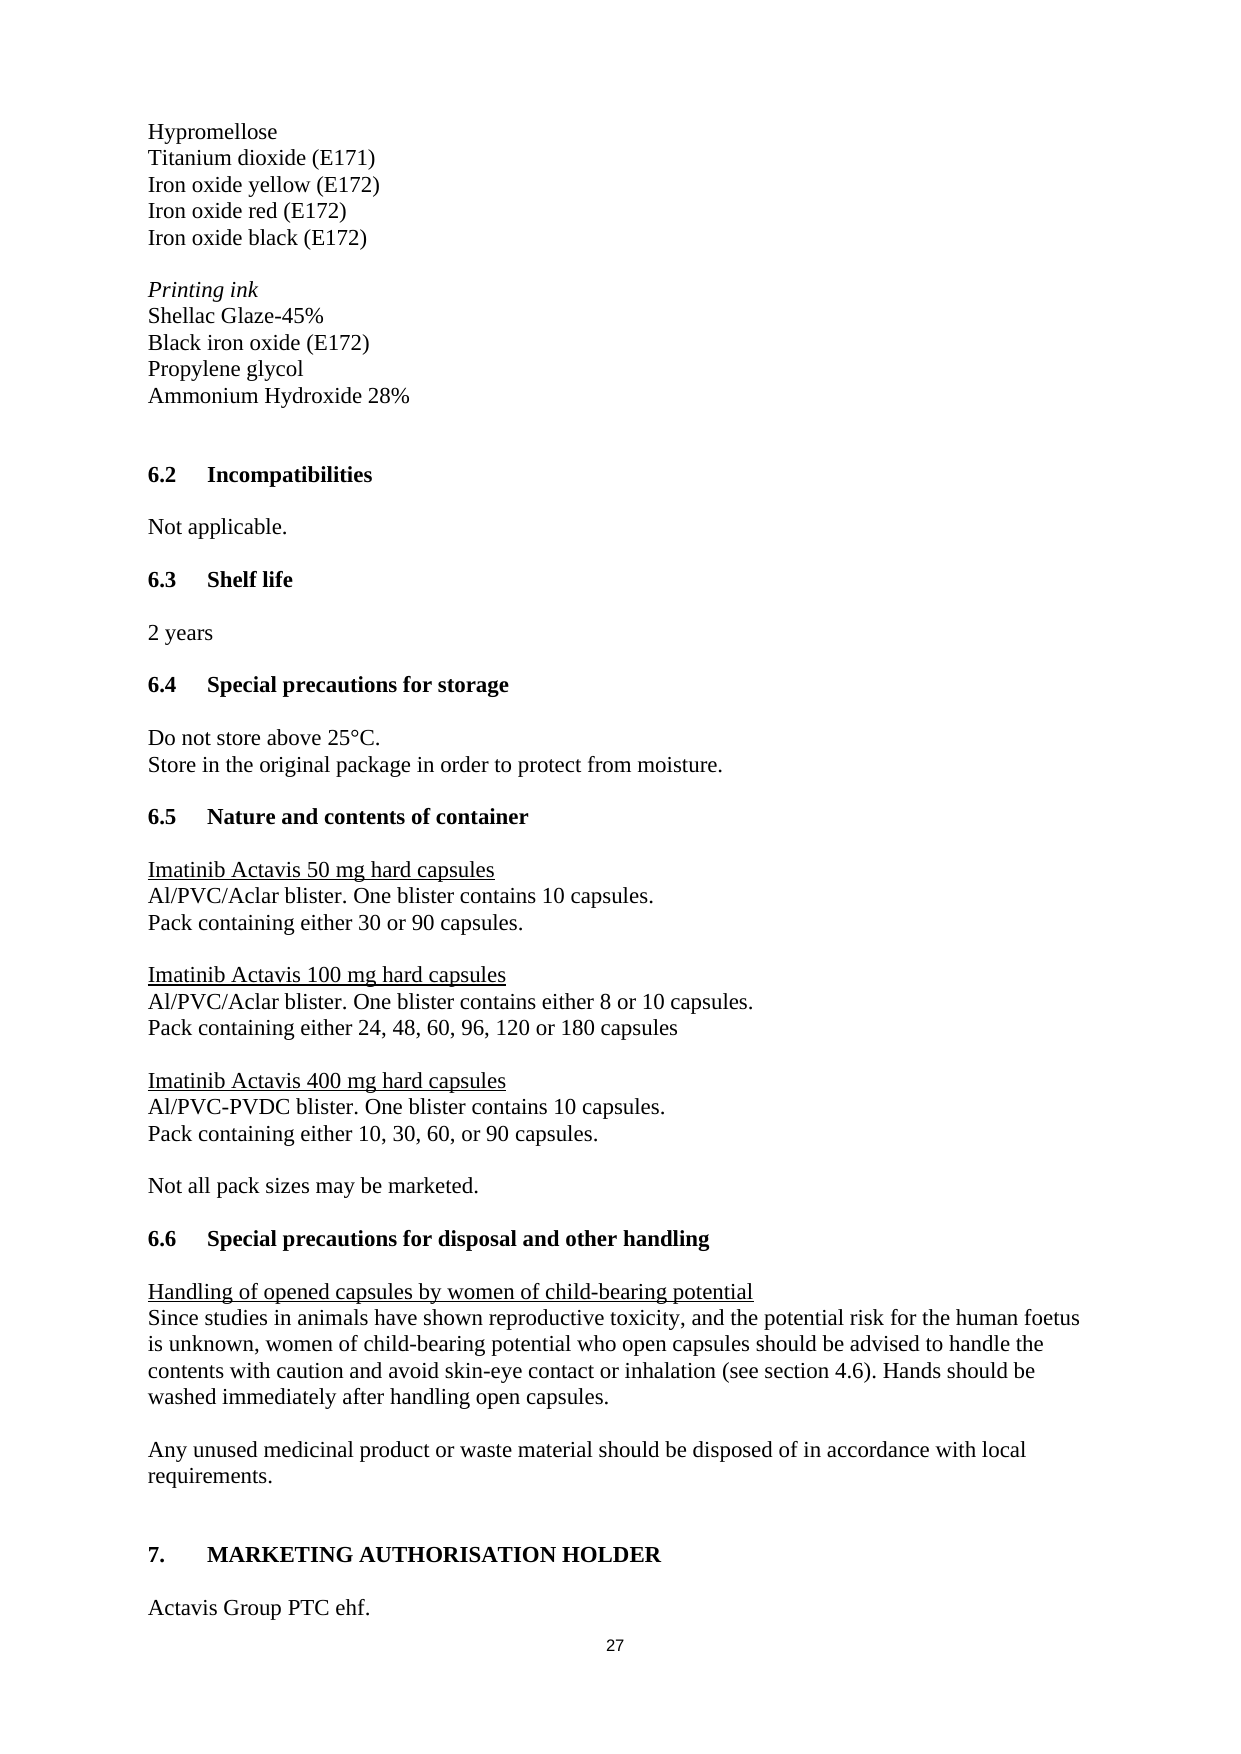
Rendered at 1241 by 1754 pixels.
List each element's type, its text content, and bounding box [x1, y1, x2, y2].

text 6.4 Special precautions for storage [148, 672, 1092, 698]
text Imatinib Actavis 50 mg hard capsules [148, 856, 1092, 882]
text Al/PVC/Aclar blister. One blister contains either 8 or 10 capsules. [148, 988, 1092, 1014]
text 6.3 Shelf life [148, 566, 1092, 592]
text Al/PVC/Aclar blister. One blister contains 10 capsules. [148, 882, 1092, 909]
text Shellac Glaze-45% [148, 303, 1092, 329]
text Not all pack sizes may be marketed. [148, 1172, 1092, 1199]
text Pack containing either 10, 30, 60, or 90 capsules. [148, 1119, 1092, 1146]
text Printing ink [148, 276, 1092, 303]
text Pack containing either 30 or 90 capsules. [148, 909, 1092, 935]
text Store in the original package in order to protect from moisture. [148, 751, 1092, 777]
text Not applicable. [148, 513, 1092, 540]
text Iron oxide red (E172) [148, 197, 1092, 223]
text Any unused medicinal product or waste material should be disposed of in accordance with local requirements. [148, 1436, 1092, 1488]
text Iron oxide yellow (E172) [148, 171, 1092, 197]
text Ammonium Hydroxide 28% [148, 382, 1092, 408]
text Handling of opened capsules by women of child-bearing potential [148, 1278, 1092, 1304]
text Titanium dioxide (E171) [148, 144, 1092, 171]
text Imatinib Actavis 400 mg hard capsules [148, 1067, 1092, 1093]
text Iron oxide black (E172) [148, 223, 1092, 250]
text Since studies in animals have shown reproductive toxicity, and the potential risk for the human foetus is unknown, women of child-bearing potential who open capsules should be advised to handle the contents with caution and avoid skin-eye contact or inhalation (see section 4.6). Hands should be washed immediately after handling open capsules. [148, 1304, 1092, 1409]
text Pack containing either 24, 48, 60, 96, 120 or 180 capsules [148, 1014, 1092, 1041]
text 7. MARKETING AUTHORISATION HOLDER [148, 1541, 1092, 1568]
text Actavis Group PTC ehf. [148, 1594, 1092, 1620]
text Hypromellose [148, 118, 1092, 144]
text 6.2 Incompatibilities [148, 461, 1092, 487]
text Do not store above 25°C. [148, 724, 1092, 751]
text Propylene glycol [148, 355, 1092, 382]
text Al/PVC-PVDC blister. One blister contains 10 capsules. [148, 1093, 1092, 1119]
text Black iron oxide (E172) [148, 329, 1092, 355]
text Imatinib Actavis 100 mg hard capsules [148, 961, 1092, 988]
text 2 years [148, 619, 1092, 645]
text 6.6 Special precautions for disposal and other handling [148, 1225, 1092, 1251]
text 6.5 Nature and contents of container [148, 803, 1092, 830]
